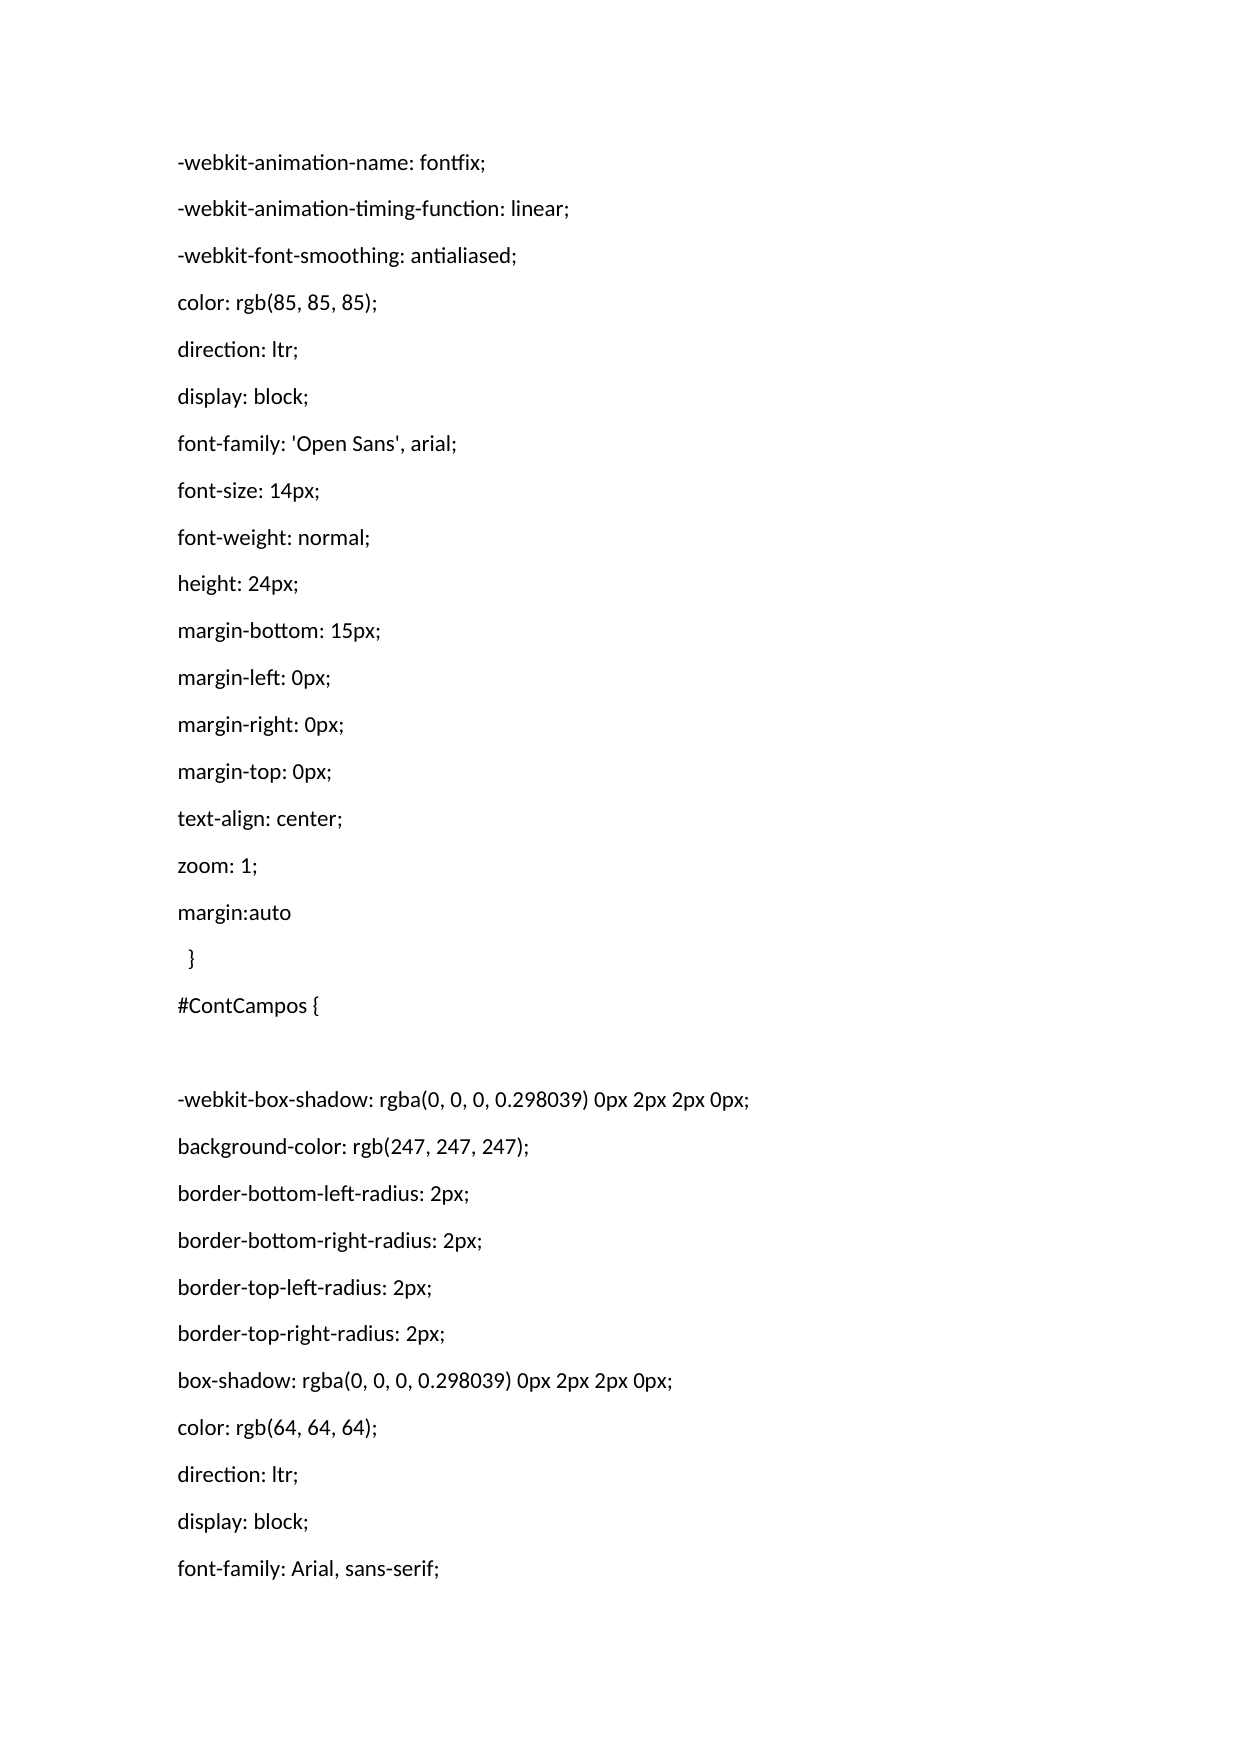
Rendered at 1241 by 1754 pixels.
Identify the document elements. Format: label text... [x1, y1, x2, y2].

text font-family: 'Open Sans', arial; [177, 429, 1063, 457]
text -webkit-animation-timing-function: linear; [177, 194, 1063, 222]
text zoom: 1; [177, 851, 1063, 879]
text #ContCampos { [177, 991, 1063, 1019]
text border-bottom-left-radius: 2px; [177, 1179, 1063, 1207]
text box-shadow: rgba(0, 0, 0, 0.298039) 0px 2px 2px 0px; [177, 1366, 1063, 1394]
text height: 24px; [177, 569, 1063, 597]
text text-align: center; [177, 804, 1063, 832]
text } [177, 944, 1063, 972]
text font-size: 14px; [177, 476, 1063, 504]
text margin-bottom: 15px; [177, 616, 1063, 644]
text direction: ltr; [177, 1460, 1063, 1488]
text margin-right: 0px; [177, 710, 1063, 738]
text background-color: rgb(247, 247, 247); [177, 1132, 1063, 1160]
text display: block; [177, 382, 1063, 410]
text direction: ltr; [177, 335, 1063, 363]
text -webkit-box-shadow: rgba(0, 0, 0, 0.298039) 0px 2px 2px 0px; [177, 1085, 1063, 1113]
text font-weight: normal; [177, 523, 1063, 551]
text border-top-left-radius: 2px; [177, 1273, 1063, 1301]
text color: rgb(85, 85, 85); [177, 288, 1063, 316]
text display: block; [177, 1507, 1063, 1535]
text border-top-right-radius: 2px; [177, 1319, 1063, 1347]
text -webkit-animation-name: fontfix; [177, 148, 1063, 176]
text color: rgb(64, 64, 64); [177, 1413, 1063, 1441]
text border-bottom-right-radius: 2px; [177, 1226, 1063, 1254]
text margin:auto [177, 898, 1063, 926]
text font-family: Arial, sans-serif; [177, 1554, 1063, 1582]
text -webkit-font-smoothing: antialiased; [177, 241, 1063, 269]
text margin-top: 0px; [177, 757, 1063, 785]
text margin-left: 0px; [177, 663, 1063, 691]
